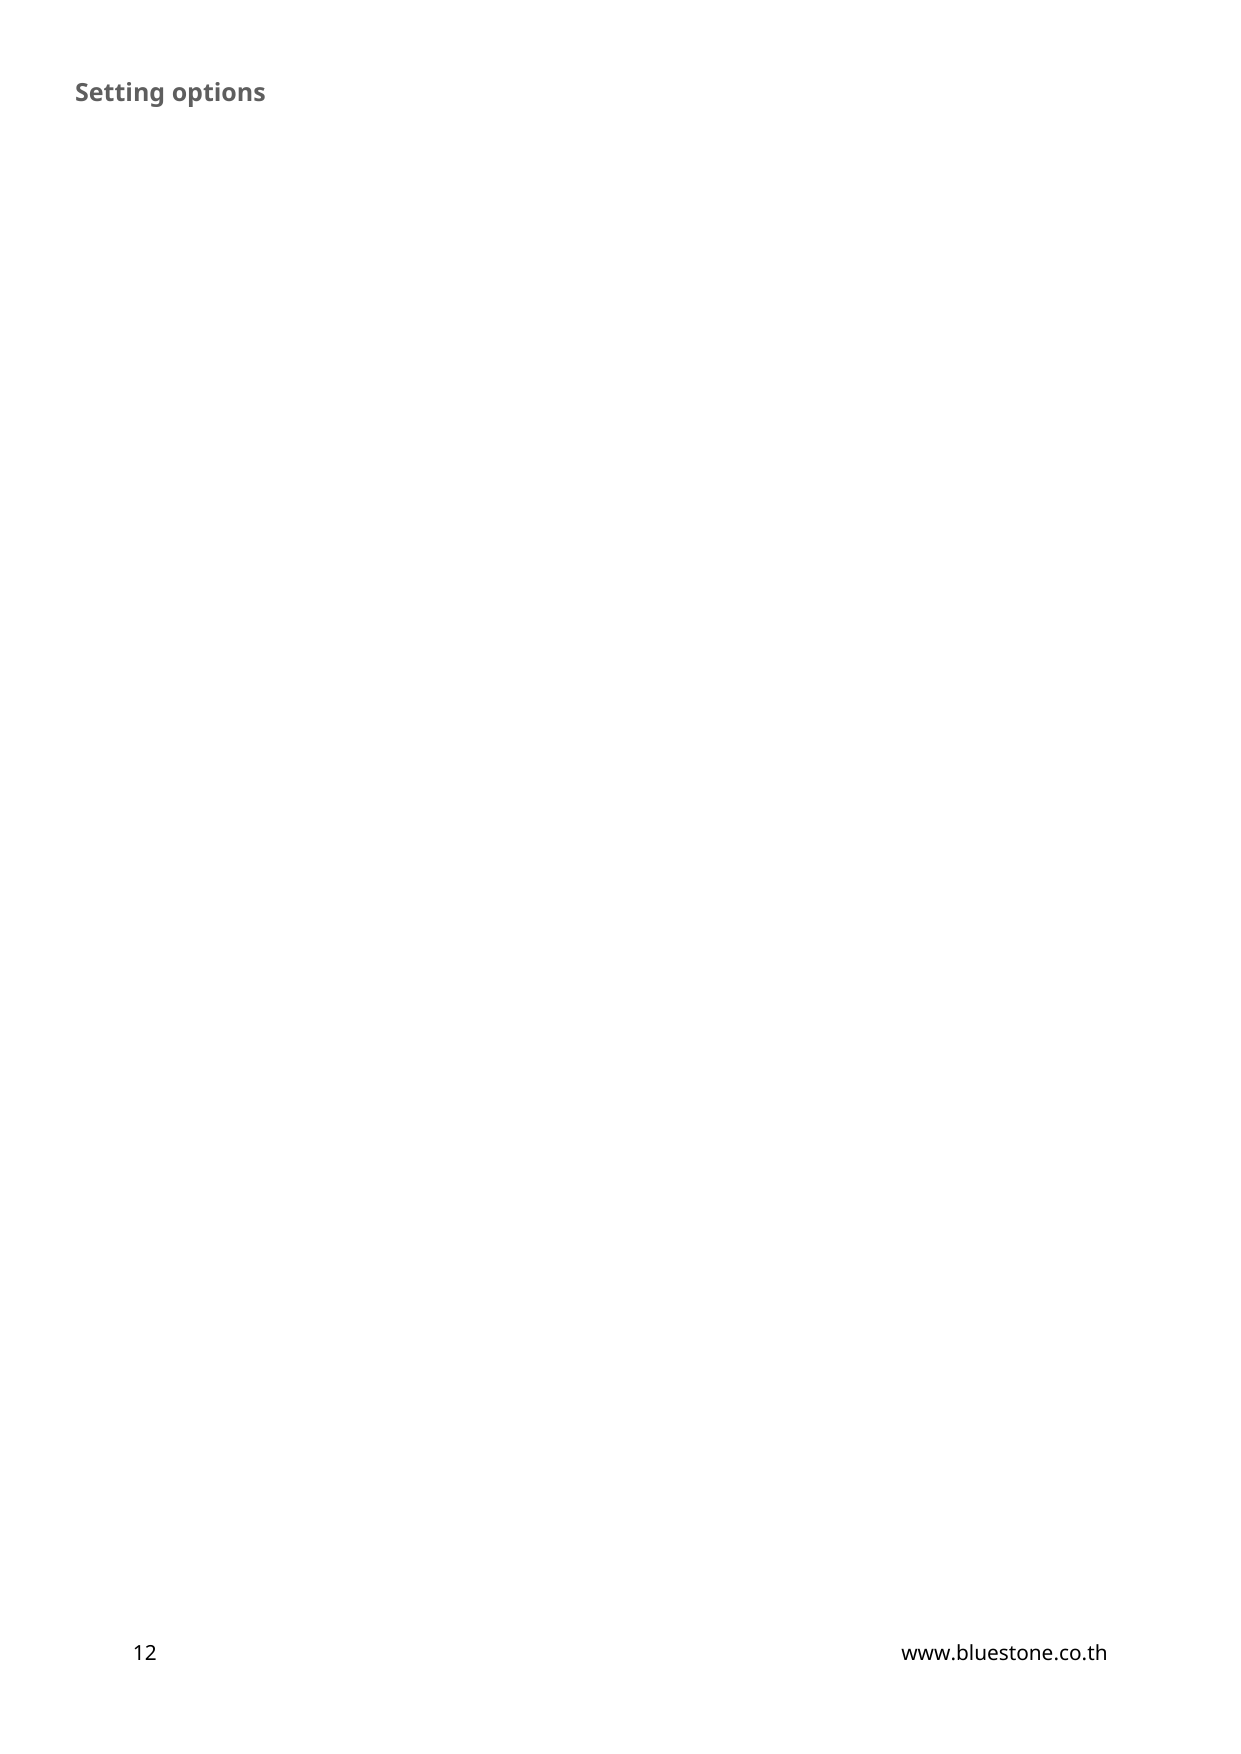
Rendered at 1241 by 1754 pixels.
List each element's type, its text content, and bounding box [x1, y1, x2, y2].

subtitle Setting options [75, 75, 1165, 109]
